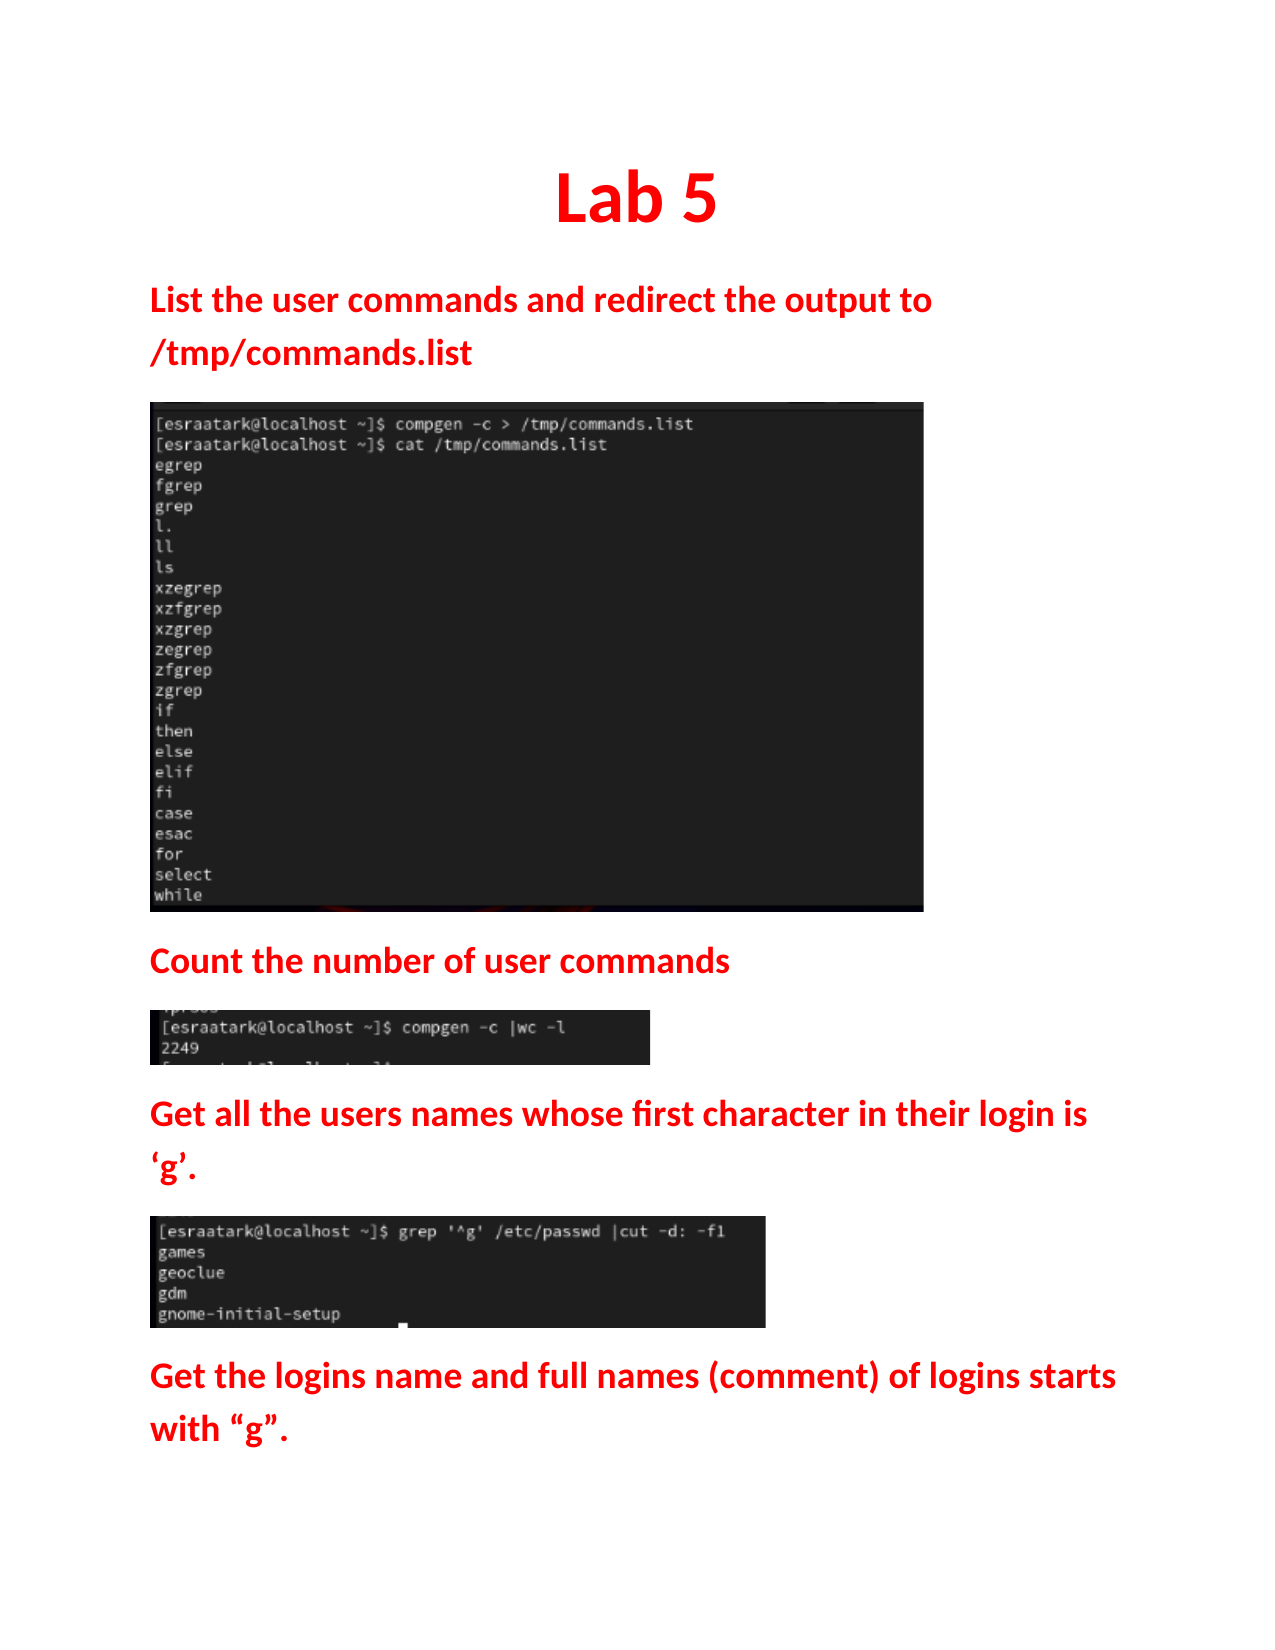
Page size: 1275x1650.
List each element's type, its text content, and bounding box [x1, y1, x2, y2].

text Get the logins name and full names (comment) of logins starts with “g”. [150, 1352, 1125, 1451]
text Get all the users names whose first character in their login is ‘g’. [150, 1090, 1125, 1188]
text List the user commands and redirect the output to /tmp/commands.list [150, 276, 1125, 374]
picture [150, 402, 924, 912]
picture [150, 1216, 766, 1328]
text Lab 5 [150, 150, 1125, 242]
text Count the number of user commands [150, 937, 1125, 983]
picture [150, 1010, 650, 1065]
